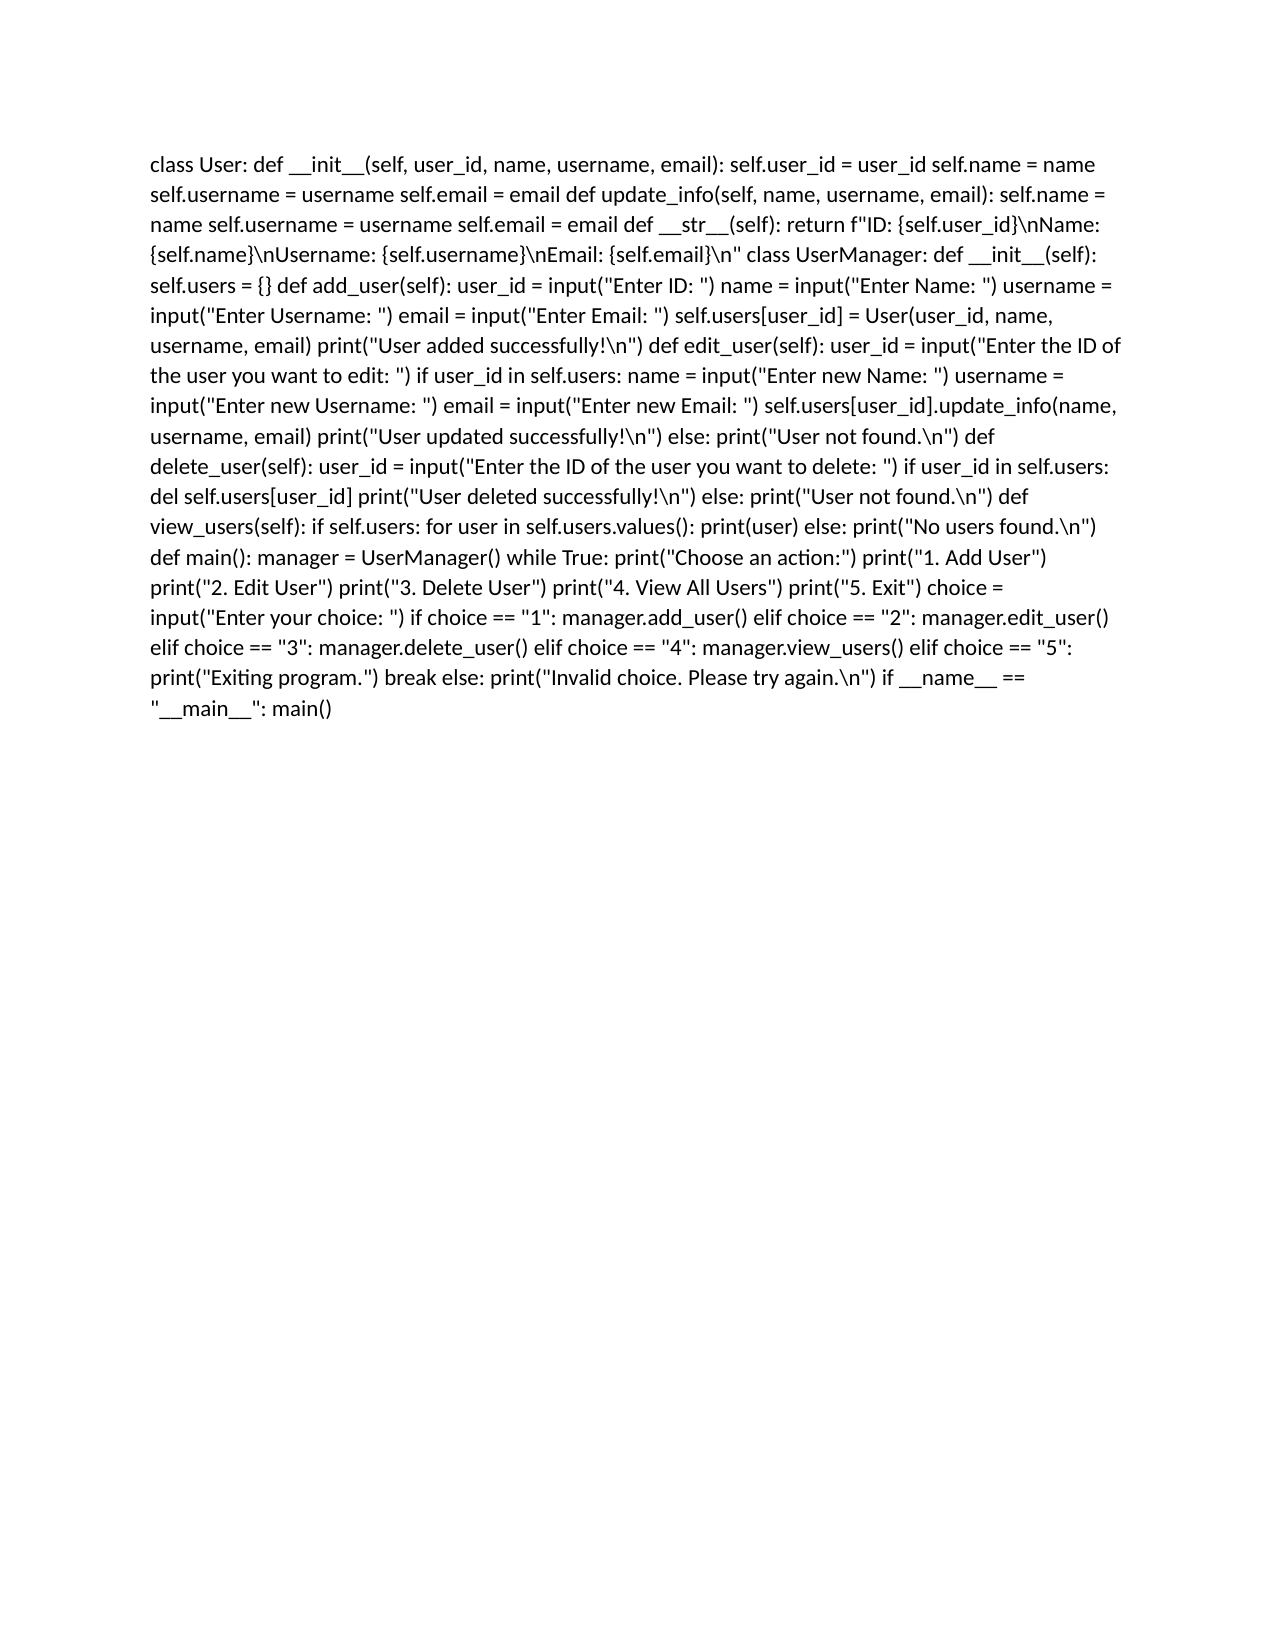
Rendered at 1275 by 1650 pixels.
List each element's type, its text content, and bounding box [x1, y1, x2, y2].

text class User: def __init__(self, user_id, name, username, email): self.user_id = user_id self.name = name self.username = username self.email = email def update_info(self, name, username, email): self.name = name self.username = username self.email = email def __str__(self): return f"ID: {self.user_id}\nName: {self.name}\nUsername: {self.username}\nEmail: {self.email}\n" class UserManager: def __init__(self): self.users = {} def add_user(self): user_id = input("Enter ID: ") name = input("Enter Name: ") username = input("Enter Username: ") email = input("Enter Email: ") self.users[user_id] = User(user_id, name, username, email) print("User added successfully!\n") def edit_user(self): user_id = input("Enter the ID of the user you want to edit: ") if user_id in self.users: name = input("Enter new Name: ") username = input("Enter new Username: ") email = input("Enter new Email: ") self.users[user_id].update_info(name, username, email) print("User updated successfully!\n") else: print("User not found.\n") def delete_user(self): user_id = input("Enter the ID of the user you want to delete: ") if user_id in self.users: del self.users[user_id] print("User deleted successfully!\n") else: print("User not found.\n") def view_users(self): if self.users: for user in self.users.values(): print(user) else: print("No users found.\n") def main(): manager = UserManager() while True: print("Choose an action:") print("1. Add User") print("2. Edit User") print("3. Delete User") print("4. View All Users") print("5. Exit") choice = input("Enter your choice: ") if choice == "1": manager.add_user() elif choice == "2": manager.edit_user() elif choice == "3": manager.delete_user() elif choice == "4": manager.view_users() elif choice == "5": print("Exiting program.") break else: print("Invalid choice. Please try again.\n") if __name__ == "__main__": main() [150, 150, 1125, 722]
